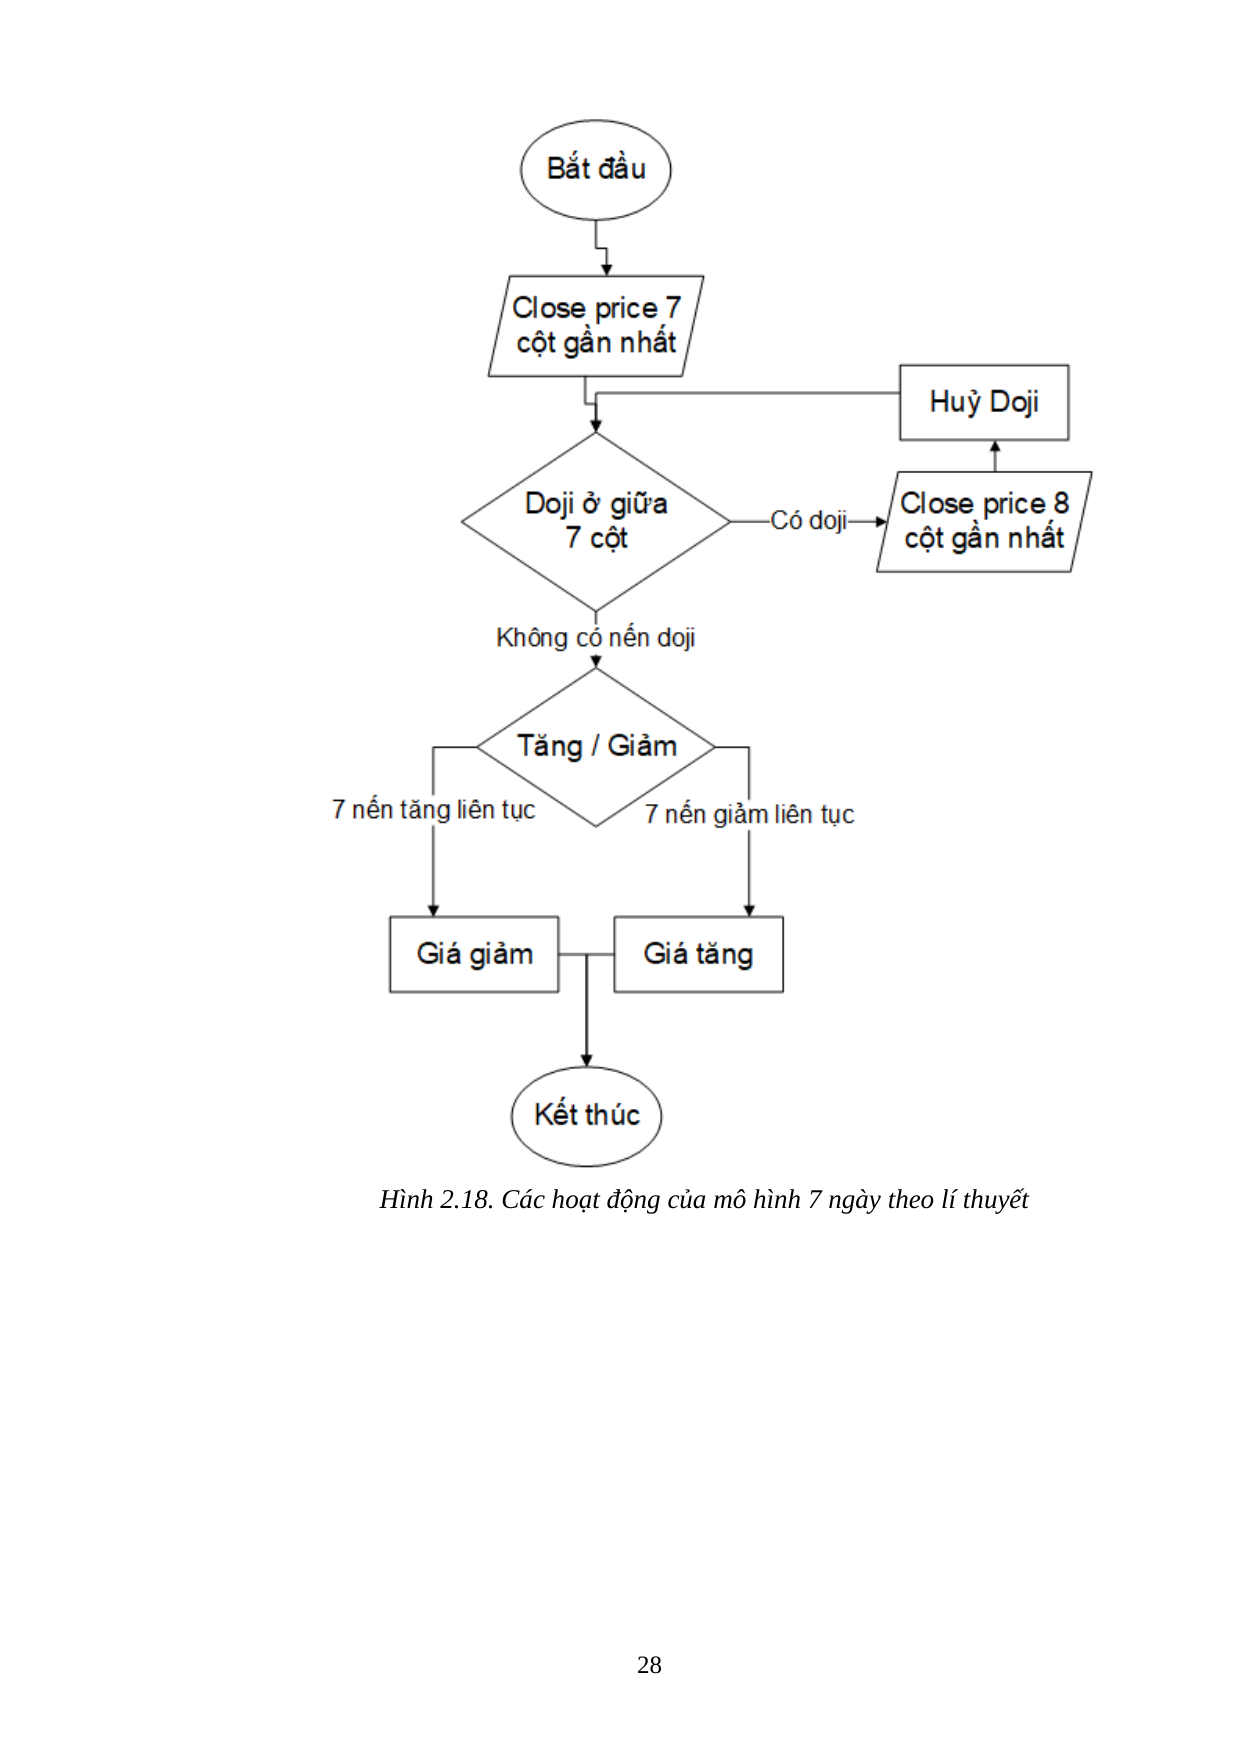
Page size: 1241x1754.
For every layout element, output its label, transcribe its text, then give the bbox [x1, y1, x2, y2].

picture [318, 118, 1094, 1169]
text Hình 2.18. Các hoạt động của mô hình 7 ngày theo lí thuyết [289, 1183, 1122, 1214]
